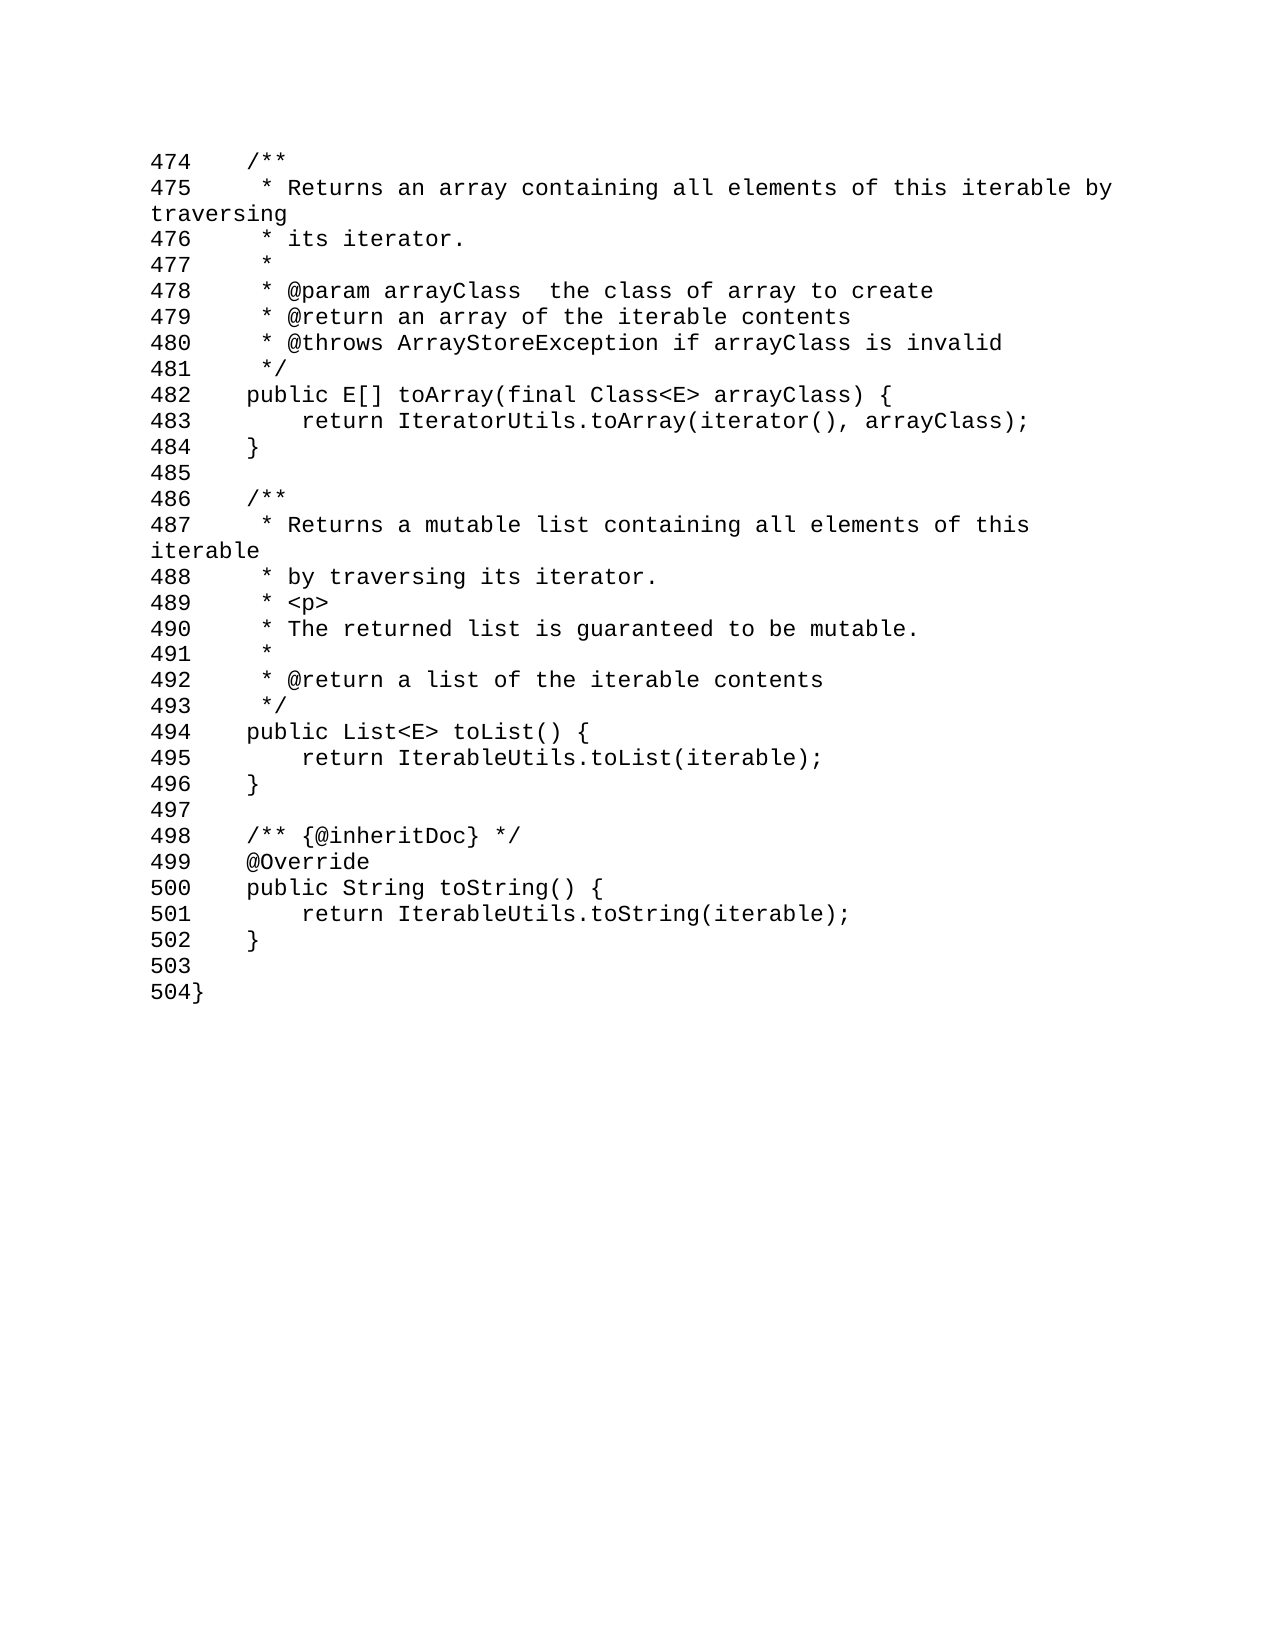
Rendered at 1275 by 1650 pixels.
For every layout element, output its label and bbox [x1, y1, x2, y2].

text [150, 150, 1125, 1499]
